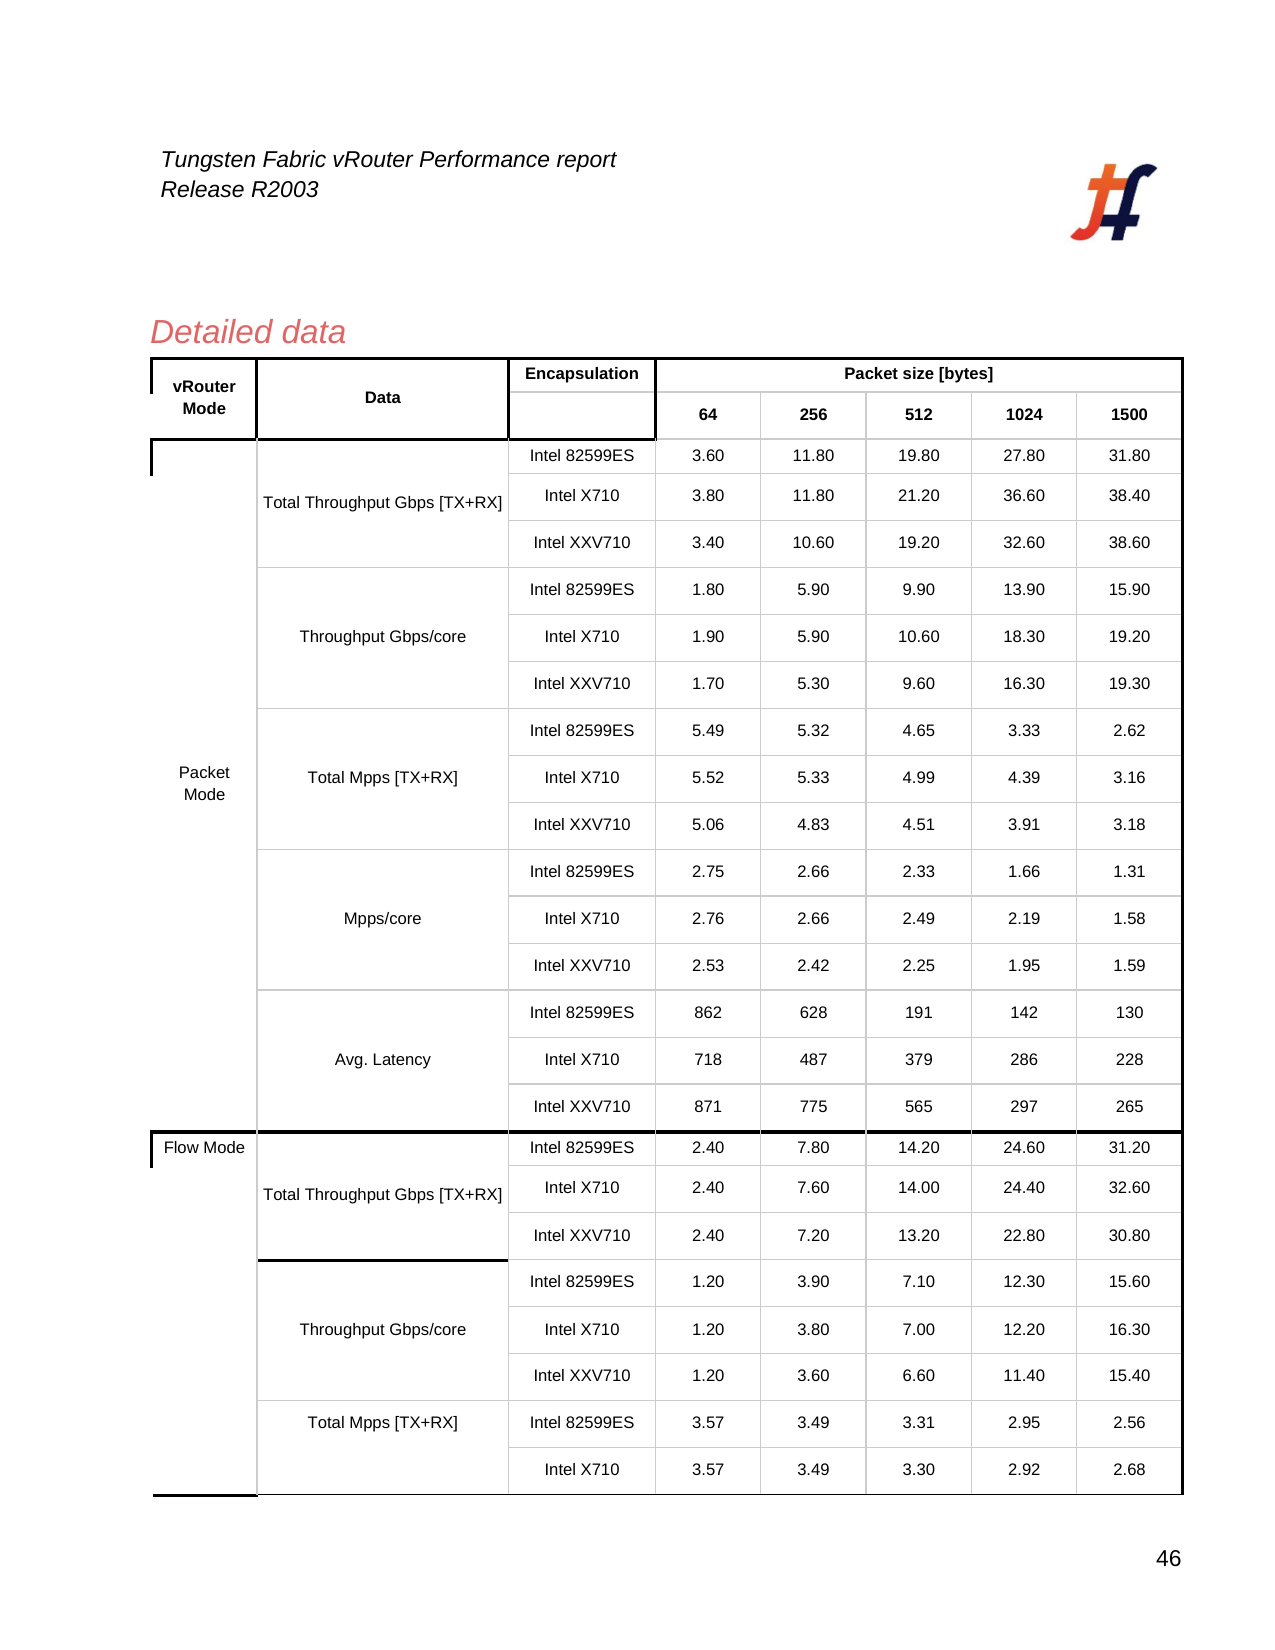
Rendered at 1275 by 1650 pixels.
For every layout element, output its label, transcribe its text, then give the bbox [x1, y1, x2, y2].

table_cell 3.49 [761, 1401, 865, 1447]
table_cell Intel X710 [509, 897, 655, 942]
table_cell 13.20 [867, 1213, 971, 1259]
table_cell 4.39 [972, 756, 1076, 801]
table_cell 14.20 [867, 1134, 971, 1165]
table_header Data [258, 360, 507, 438]
table_cell 3.57 [656, 1401, 760, 1447]
table_cell 3.30 [867, 1448, 971, 1494]
table_cell 2.49 [867, 897, 971, 942]
table_cell Intel X710 [509, 1038, 655, 1083]
table_cell 14.00 [867, 1166, 971, 1212]
table_cell 2.92 [972, 1448, 1076, 1494]
table_cell Intel XXV710 [509, 521, 655, 567]
table_cell 1.20 [656, 1307, 760, 1353]
table_cell 6.60 [867, 1354, 971, 1400]
table_cell 15.90 [1077, 568, 1181, 613]
table_cell Throughput Gbps/core [258, 1262, 508, 1400]
table_header Packet size [bytes] [657, 360, 1181, 391]
table_cell 1.70 [656, 662, 760, 707]
picture [1057, 145, 1171, 259]
table_cell Intel X710 [509, 615, 655, 661]
table_cell 2.66 [761, 897, 865, 942]
table_cell 1.20 [656, 1260, 760, 1306]
table_cell 2.33 [867, 850, 971, 895]
table_cell 7.00 [867, 1307, 971, 1353]
table_cell Intel 82599ES [509, 1260, 655, 1306]
table_cell Intel XXV710 [509, 803, 655, 848]
table_cell Intel X710 [509, 1448, 655, 1494]
table_cell Total Throughput Gbps [TX+RX] [258, 1134, 508, 1259]
table_cell 32.60 [1077, 1166, 1181, 1212]
table_cell Total Mpps [TX+RX] [258, 709, 508, 848]
table_cell 3.40 [656, 521, 760, 567]
table_cell Intel X710 [509, 1166, 655, 1212]
table_cell 142 [972, 991, 1076, 1036]
table_cell 2.53 [656, 944, 760, 989]
table_cell Packet Mode [152, 441, 256, 1130]
table_cell 5.90 [761, 568, 865, 613]
table_cell 19.30 [1077, 662, 1181, 707]
table_cell 1.58 [1077, 897, 1181, 942]
table_cell 38.40 [1077, 474, 1181, 519]
table_cell 36.60 [972, 474, 1076, 519]
table_cell 3.16 [1077, 756, 1181, 801]
table_cell Avg. Latency [258, 991, 508, 1130]
table_cell 512 [867, 393, 971, 438]
table_cell 3.33 [972, 709, 1076, 754]
table_cell 3.60 [656, 440, 760, 473]
table_cell 31.80 [1077, 440, 1181, 473]
table_cell 297 [972, 1085, 1076, 1130]
table_cell 2.95 [972, 1401, 1076, 1447]
table_cell Flow Mode [152, 1134, 256, 1494]
table_header vRouter Mode [152, 360, 255, 438]
table_cell 1.80 [656, 568, 760, 613]
table_cell 1.20 [656, 1354, 760, 1400]
table_cell 22.80 [972, 1213, 1076, 1259]
table_cell 487 [761, 1038, 865, 1083]
table_cell 11.40 [972, 1354, 1076, 1400]
table_cell [510, 393, 654, 438]
table_cell 24.40 [972, 1166, 1076, 1212]
table_cell Intel 82599ES [509, 1401, 655, 1447]
table_cell 862 [656, 991, 760, 1036]
table_cell 2.75 [656, 850, 760, 895]
table_cell 10.60 [867, 615, 971, 661]
table_cell 228 [1077, 1038, 1181, 1083]
table_cell 1.90 [656, 615, 760, 661]
table_cell Throughput Gbps/core [258, 568, 508, 707]
table_cell 3.90 [761, 1260, 865, 1306]
table_cell 4.99 [867, 756, 971, 801]
table_cell 265 [1077, 1085, 1181, 1130]
table_cell 5.49 [656, 709, 760, 754]
table_cell Intel XXV710 [509, 1085, 655, 1130]
table_cell 19.80 [867, 440, 971, 473]
table_cell 19.20 [867, 521, 971, 567]
table_cell 565 [867, 1085, 971, 1130]
table_cell 130 [1077, 991, 1181, 1036]
table_cell 10.60 [761, 521, 865, 567]
table_cell Intel 82599ES [509, 991, 655, 1036]
table_cell 31.20 [1077, 1134, 1181, 1165]
table_cell 38.60 [1077, 521, 1181, 567]
table_cell 871 [656, 1085, 760, 1130]
table_cell 13.90 [972, 568, 1076, 613]
table_cell 2.66 [761, 850, 865, 895]
table_cell 7.80 [761, 1134, 865, 1165]
table_cell 9.60 [867, 662, 971, 707]
table_cell 12.20 [972, 1307, 1076, 1353]
table_cell 64 [657, 393, 760, 438]
table_cell 286 [972, 1038, 1076, 1083]
table_cell Intel X710 [509, 474, 655, 519]
table_cell 32.60 [972, 521, 1076, 567]
table_cell 5.06 [656, 803, 760, 848]
table_cell 5.90 [761, 615, 865, 661]
table_cell 1.66 [972, 850, 1076, 895]
table_cell 3.18 [1077, 803, 1181, 848]
table_header Encapsulation [510, 360, 654, 391]
table_cell 19.20 [1077, 615, 1181, 661]
table_cell Total Mpps [TX+RX] [258, 1401, 508, 1494]
table_cell 718 [656, 1038, 760, 1083]
table_cell Intel XXV710 [509, 1213, 655, 1259]
table_cell 4.65 [867, 709, 971, 754]
table_cell 4.83 [761, 803, 865, 848]
table_cell 3.31 [867, 1401, 971, 1447]
table_cell 4.51 [867, 803, 971, 848]
table_cell Intel 82599ES [509, 850, 655, 895]
table_cell 5.30 [761, 662, 865, 707]
table_cell 30.80 [1077, 1213, 1181, 1259]
table_cell 2.40 [656, 1134, 760, 1165]
subtitle Detailed data [150, 312, 1181, 351]
table_cell 5.52 [656, 756, 760, 801]
table_cell Mpps/core [258, 850, 508, 989]
table_cell Total Throughput Gbps [TX+RX] [258, 441, 508, 567]
table_cell 16.30 [1077, 1307, 1181, 1353]
table_cell 2.42 [761, 944, 865, 989]
table_cell 18.30 [972, 615, 1076, 661]
table_cell 2.25 [867, 944, 971, 989]
table_cell 21.20 [867, 474, 971, 519]
table_cell Intel X710 [509, 756, 655, 801]
table_cell Intel XXV710 [509, 1354, 655, 1400]
table_cell 191 [867, 991, 971, 1036]
table_cell 1.31 [1077, 850, 1181, 895]
table_cell 628 [761, 991, 865, 1036]
table_cell 24.60 [972, 1134, 1076, 1165]
table_cell 3.57 [656, 1448, 760, 1494]
table_cell 1500 [1077, 393, 1181, 438]
table_cell 379 [867, 1038, 971, 1083]
table_cell Intel 82599ES [509, 441, 655, 473]
table_cell 256 [761, 393, 865, 438]
table_cell 12.30 [972, 1260, 1076, 1306]
table_cell 2.68 [1077, 1448, 1181, 1494]
table_cell 11.80 [761, 474, 865, 519]
table_cell Intel XXV710 [509, 944, 655, 989]
table_cell Intel 82599ES [509, 568, 655, 613]
table_cell 15.40 [1077, 1354, 1181, 1400]
table_cell 3.49 [761, 1448, 865, 1494]
table_cell Intel XXV710 [509, 662, 655, 707]
table_cell 2.76 [656, 897, 760, 942]
table_cell Intel X710 [509, 1307, 655, 1353]
table_cell 27.80 [972, 440, 1076, 473]
table_cell 2.19 [972, 897, 1076, 942]
table_cell 7.60 [761, 1166, 865, 1212]
table_cell 3.80 [761, 1307, 865, 1353]
table_cell 5.32 [761, 709, 865, 754]
table_cell 1.59 [1077, 944, 1181, 989]
table_cell 3.80 [656, 474, 760, 519]
table_cell 16.30 [972, 662, 1076, 707]
table_cell 5.33 [761, 756, 865, 801]
table_cell 7.10 [867, 1260, 971, 1306]
table_cell 2.40 [656, 1166, 760, 1212]
table_cell 1024 [972, 393, 1076, 438]
table_cell 775 [761, 1085, 865, 1130]
table_cell 3.60 [761, 1354, 865, 1400]
table_cell 2.62 [1077, 709, 1181, 754]
table_cell Intel 82599ES [509, 1134, 655, 1165]
table_cell 15.60 [1077, 1260, 1181, 1306]
table_cell 1.95 [972, 944, 1076, 989]
table_cell 2.40 [656, 1213, 760, 1259]
table_cell 9.90 [867, 568, 971, 613]
table_cell 3.91 [972, 803, 1076, 848]
table_cell 7.20 [761, 1213, 865, 1259]
table_cell 2.56 [1077, 1401, 1181, 1447]
table_cell Intel 82599ES [509, 709, 655, 754]
table_cell 11.80 [761, 440, 865, 473]
